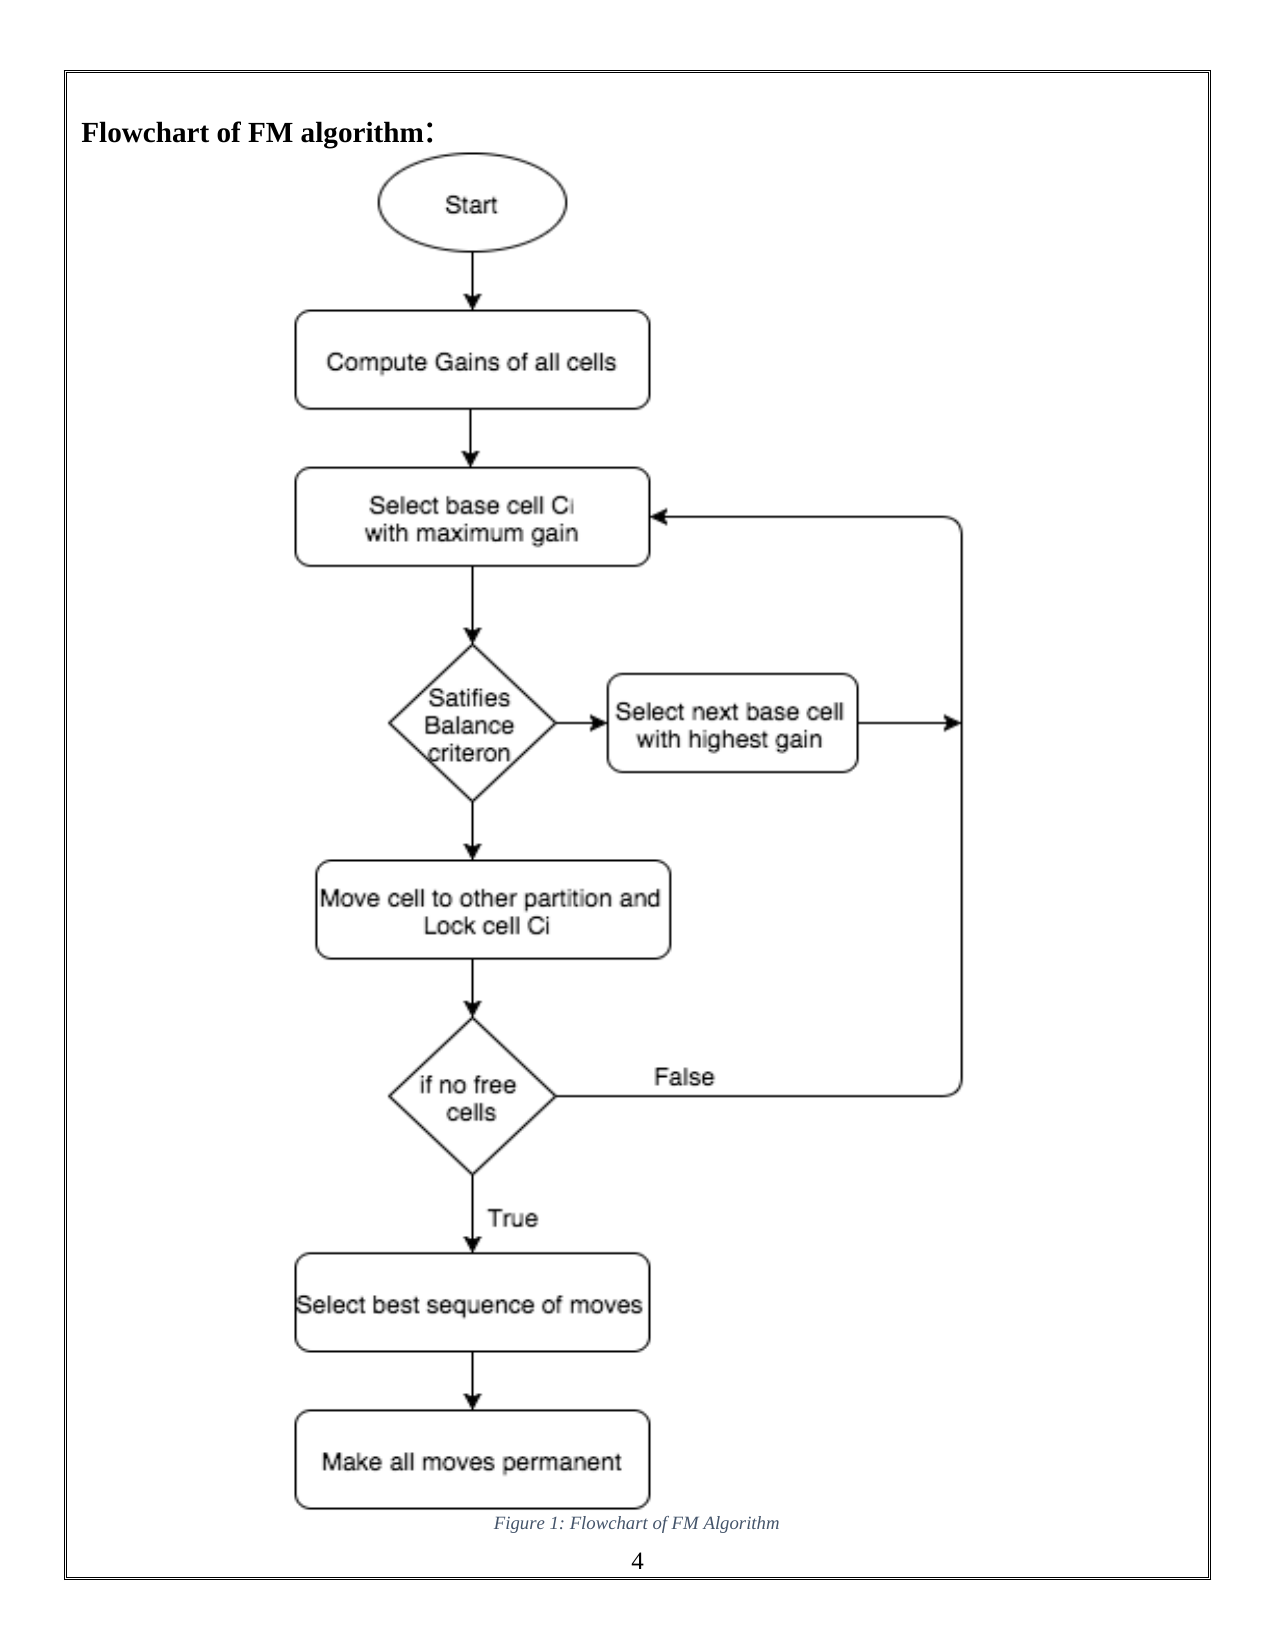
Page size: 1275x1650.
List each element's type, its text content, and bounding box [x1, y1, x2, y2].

picture [293, 151, 982, 1512]
text Flowchart of FM algorithm: [75, 104, 1200, 152]
